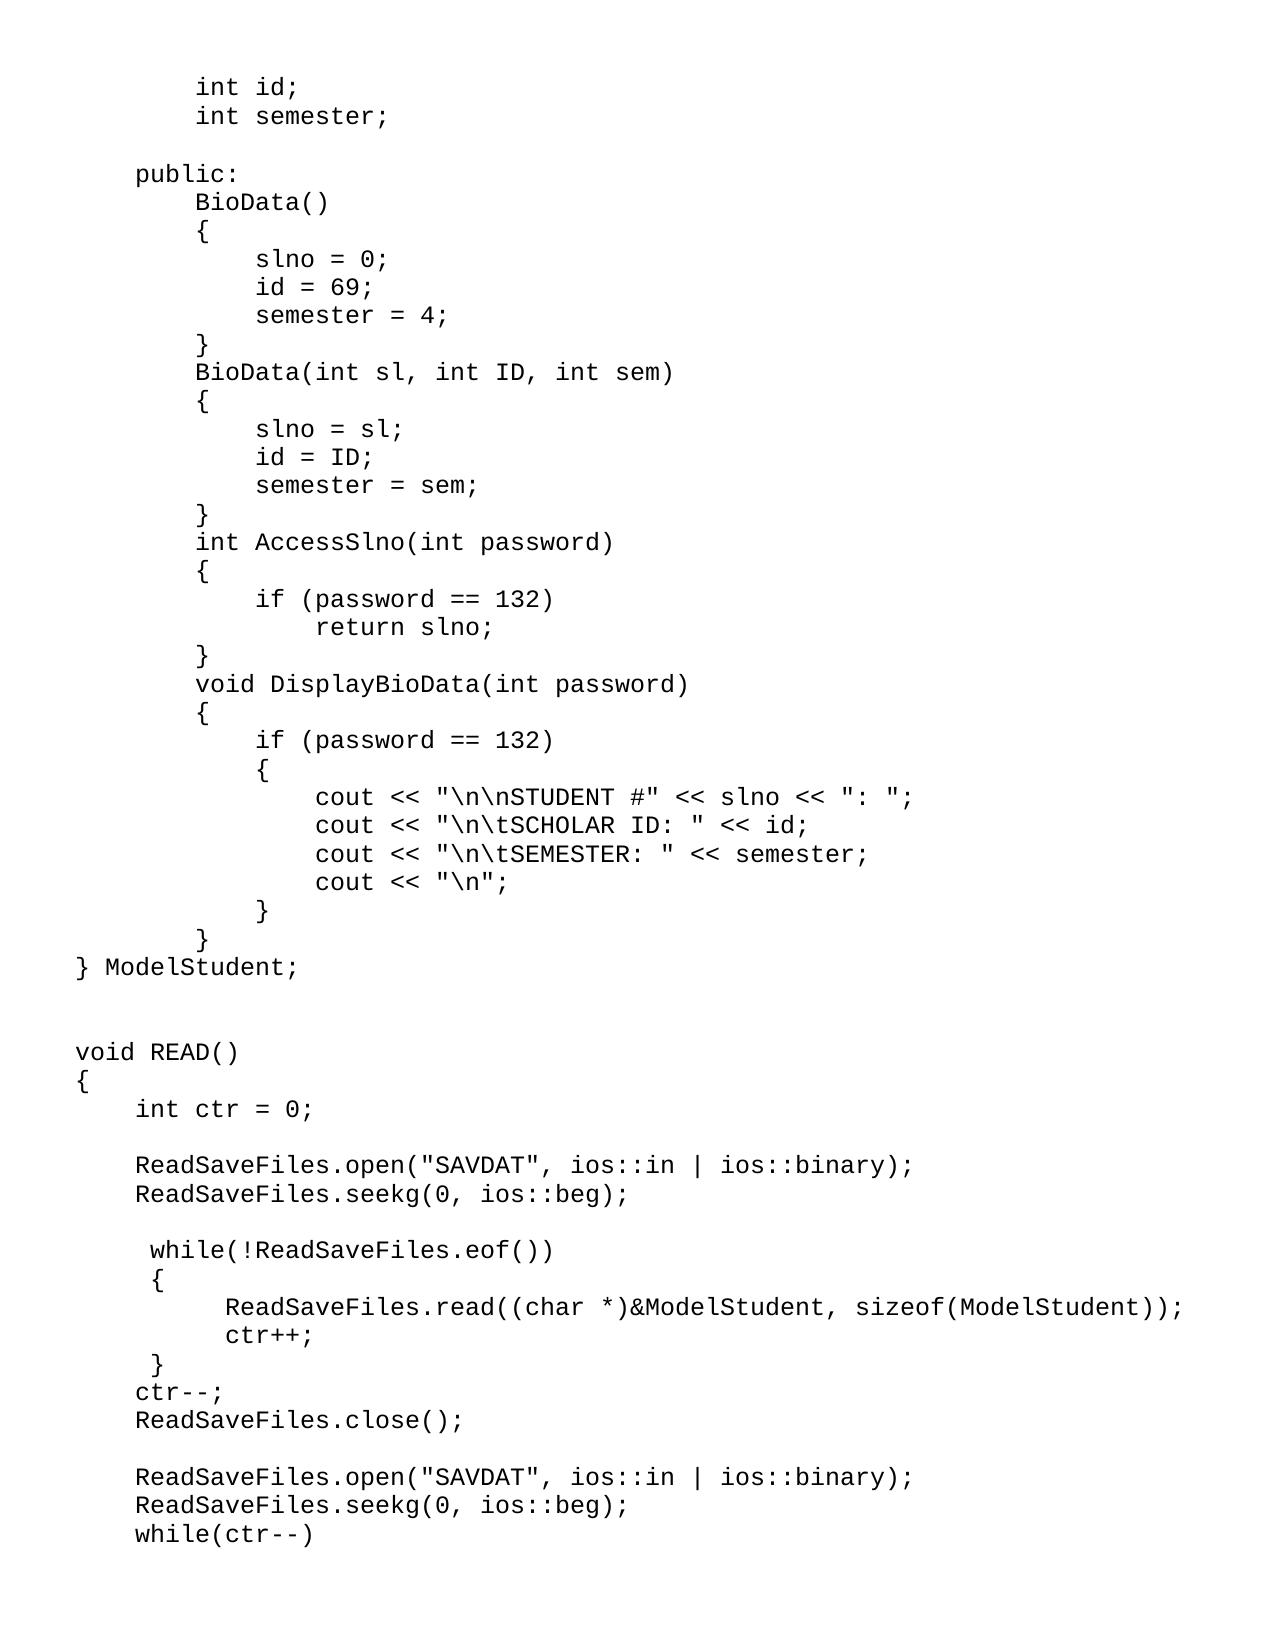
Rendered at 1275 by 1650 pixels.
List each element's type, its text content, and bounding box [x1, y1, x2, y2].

text if (password == 132) [75, 728, 1200, 756]
text return slno; [75, 615, 1200, 643]
text ReadSaveFiles.open("SAVDAT", ios::in | ios::binary); [75, 1153, 1200, 1181]
text ReadSaveFiles.seekg(0, ios::beg); [75, 1181, 1200, 1210]
text { [75, 388, 1200, 416]
text while(ctr--) [75, 1521, 1200, 1550]
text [75, 1295, 1200, 1323]
text { [75, 558, 1200, 586]
text int ctr = 0; [75, 1096, 1200, 1125]
text ReadSaveFiles.seekg(0, ios::beg); [75, 1493, 1200, 1521]
text public: [75, 161, 1200, 190]
text int AccessSlno(int password) [75, 530, 1200, 558]
text id = 69; [75, 275, 1200, 303]
text cout << "\n"; [75, 870, 1200, 898]
text cout << "\n\tSCHOLAR ID: " << id; [75, 813, 1200, 841]
text } [75, 643, 1200, 671]
text id = ID; [75, 445, 1200, 473]
text } [75, 1351, 1200, 1380]
text } [75, 926, 1200, 955]
text while(!ReadSaveFiles.eof()) [75, 1238, 1200, 1266]
text BioData(int sl, int ID, int sem) [75, 360, 1200, 388]
text { [75, 1068, 1200, 1096]
text { [75, 700, 1200, 728]
text void DisplayBioData(int password) [75, 671, 1200, 700]
text int id; [75, 75, 1200, 103]
text ReadSaveFiles.close(); [75, 1408, 1200, 1436]
text ReadSaveFiles.open("SAVDAT", ios::in | ios::binary); [75, 1465, 1200, 1493]
text } [75, 501, 1200, 530]
text semester = sem; [75, 473, 1200, 501]
text int semester; [75, 103, 1200, 132]
text ctr++; [75, 1323, 1200, 1351]
text } [75, 898, 1200, 926]
text BioData() [75, 190, 1200, 218]
text } ModelStudent; [75, 955, 1200, 983]
text { [75, 218, 1200, 246]
text cout << "\n\nSTUDENT #" << slno << ": "; [75, 785, 1200, 813]
text { [75, 1266, 1200, 1295]
text { [75, 756, 1200, 785]
text cout << "\n\tSEMESTER: " << semester; [75, 841, 1200, 870]
text slno = 0; [75, 246, 1200, 275]
text semester = 4; [75, 303, 1200, 331]
text void READ() [75, 1040, 1200, 1068]
text ctr--; [75, 1380, 1200, 1408]
text slno = sl; [75, 416, 1200, 445]
text if (password == 132) [75, 586, 1200, 615]
text } [75, 331, 1200, 360]
